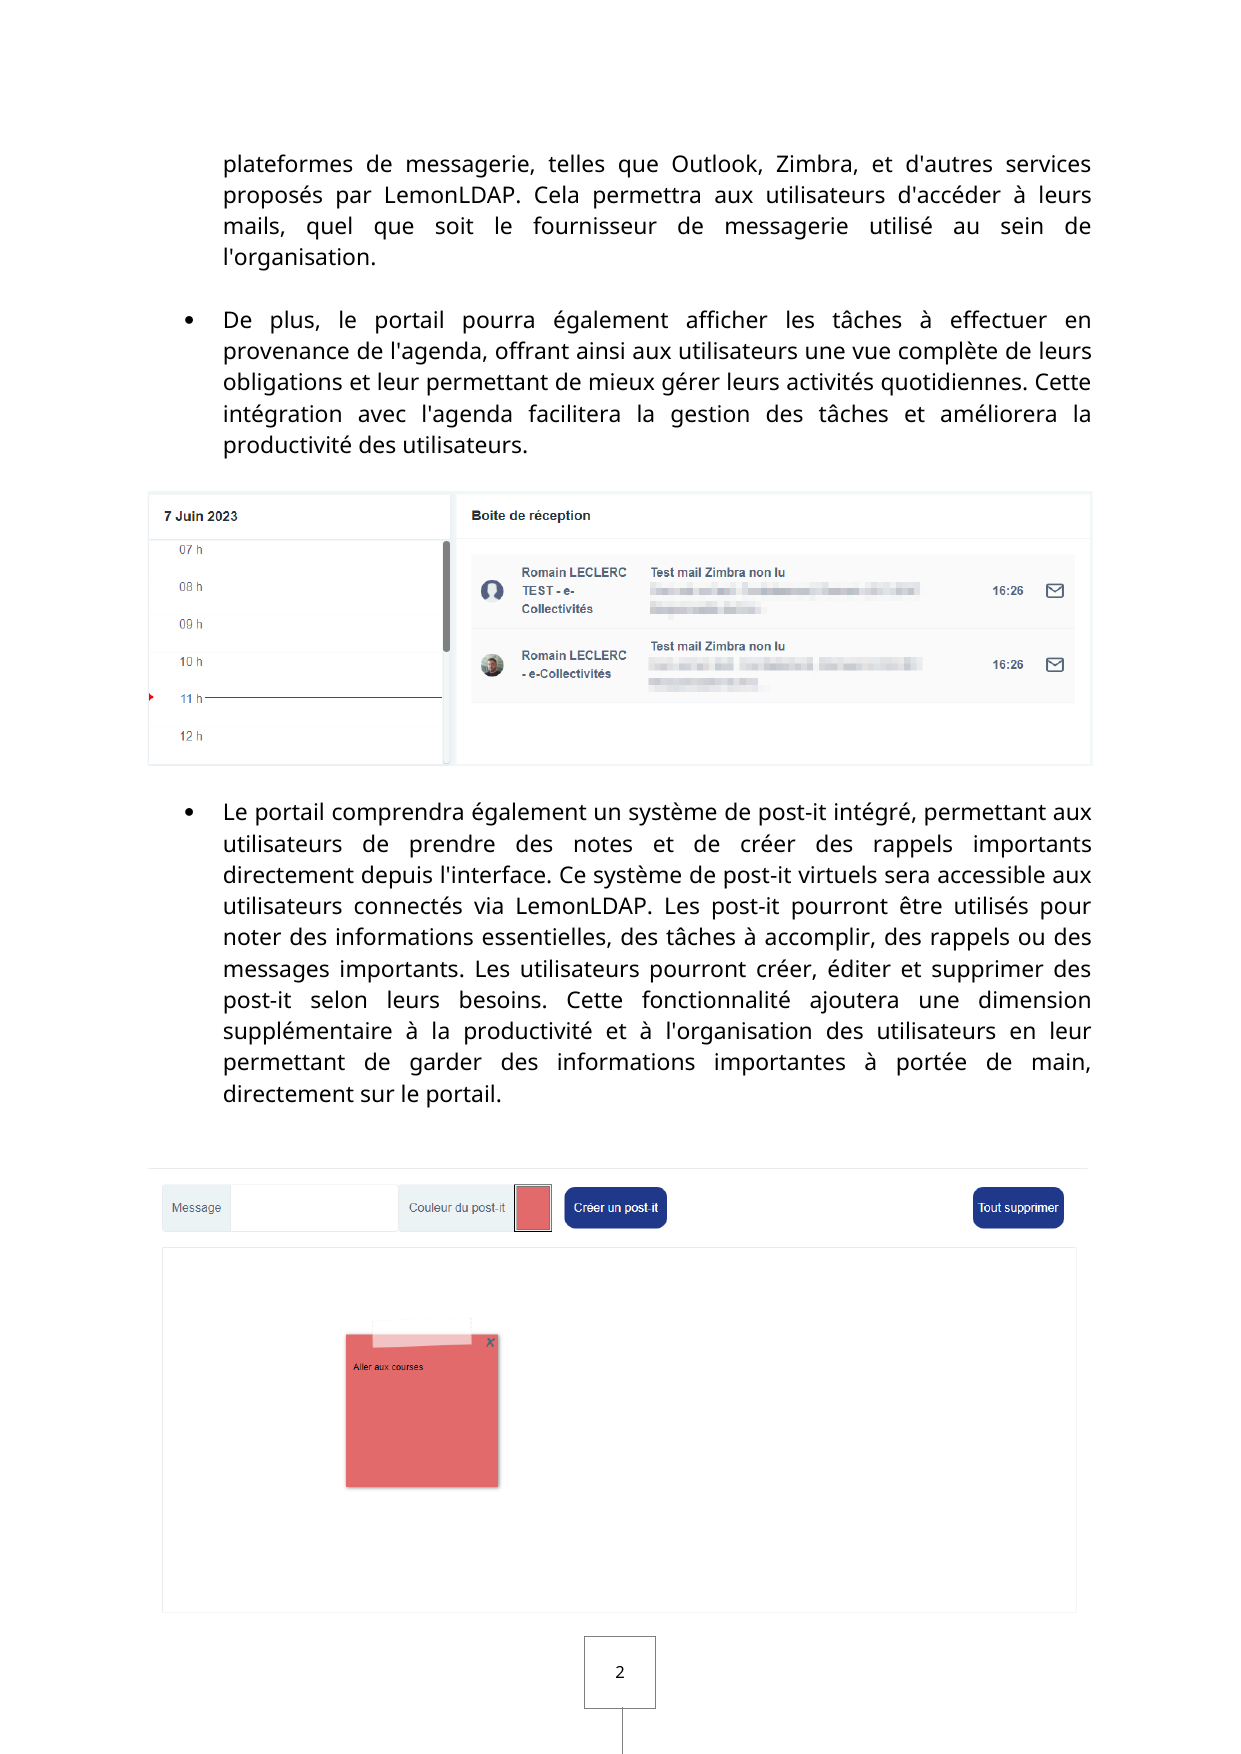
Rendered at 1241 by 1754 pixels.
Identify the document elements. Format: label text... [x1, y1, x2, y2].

picture [147, 491, 1093, 766]
picture [146, 1168, 1087, 1625]
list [185, 148, 1093, 273]
list Le portail comprendra également un système de post-it intégré, permettant aux utilisateurs de prendre des notes et de créer des rappels importants directement depuis l'interface. Ce système de post-it virtuels sera accessible aux utilisateurs connectés via LemonLDAP. Les post-it pourront être utilisés pour noter des informations essentielles, des tâches à accomplir, des rappels ou des messages importants. Les utilisateurs pourront créer, éditer et supprimer des post-it selon leurs besoins. Cette fonctionnalité ajoutera une dimension supplémentaire à la productivité et à l'organisation des utilisateurs en leur permettant de garder des informations importantes à portée de main, directement sur le portail. [185, 796, 1093, 1109]
list De plus, le portail pourra également afficher les tâches à effectuer en provenance de l'agenda, offrant ainsi aux utilisateurs une vue complète de leurs obligations et leur permettant de mieux gérer leurs activités quotidiennes. Cette intégration avec l'agenda facilitera la gestion des tâches et améliorera la productivité des utilisateurs. [185, 304, 1093, 460]
